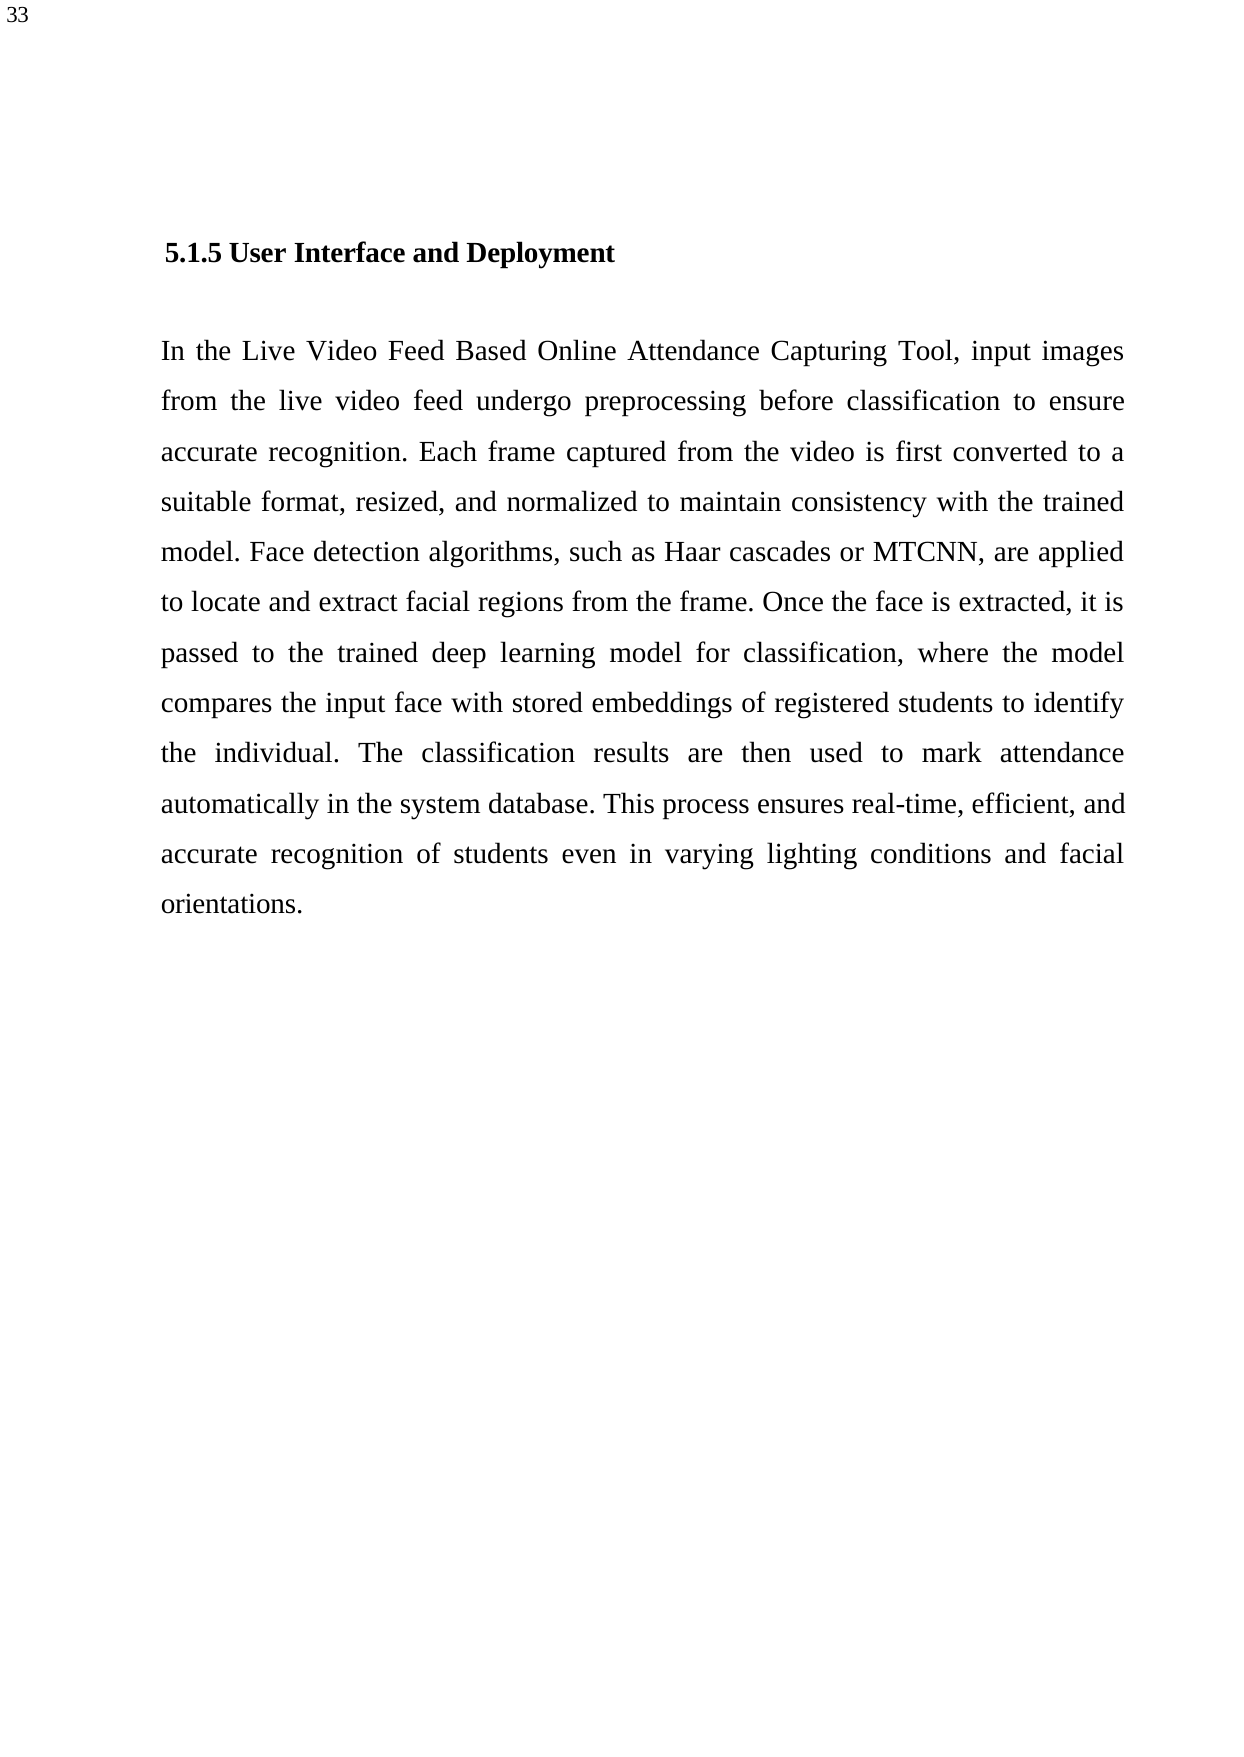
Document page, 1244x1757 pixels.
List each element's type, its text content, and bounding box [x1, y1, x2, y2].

text In the Live Video Feed Based Online Attendance Capturing Tool, input images from the live video feed undergo preprocessing before classification to ensure accurate recognition. Each frame captured from the video is first converted to a suitable format, resized, and normalized to maintain consistency with the trained model. Face detection algorithms, such as Haar cascades or MTCNN, are applied to locate and extract facial regions from the frame. Once the face is extracted, it is passed to the trained deep learning model for classification, where the model compares the input face with stored embeddings of registered students to identify the individual. The classification results are then used to mark attendance automatically in the system database. This process ensures real-time, efficient, and accurate recognition of students even in varying lighting conditions and facial orientations. [161, 333, 1125, 920]
subtitle User Interface and Deployment [164, 235, 1206, 269]
